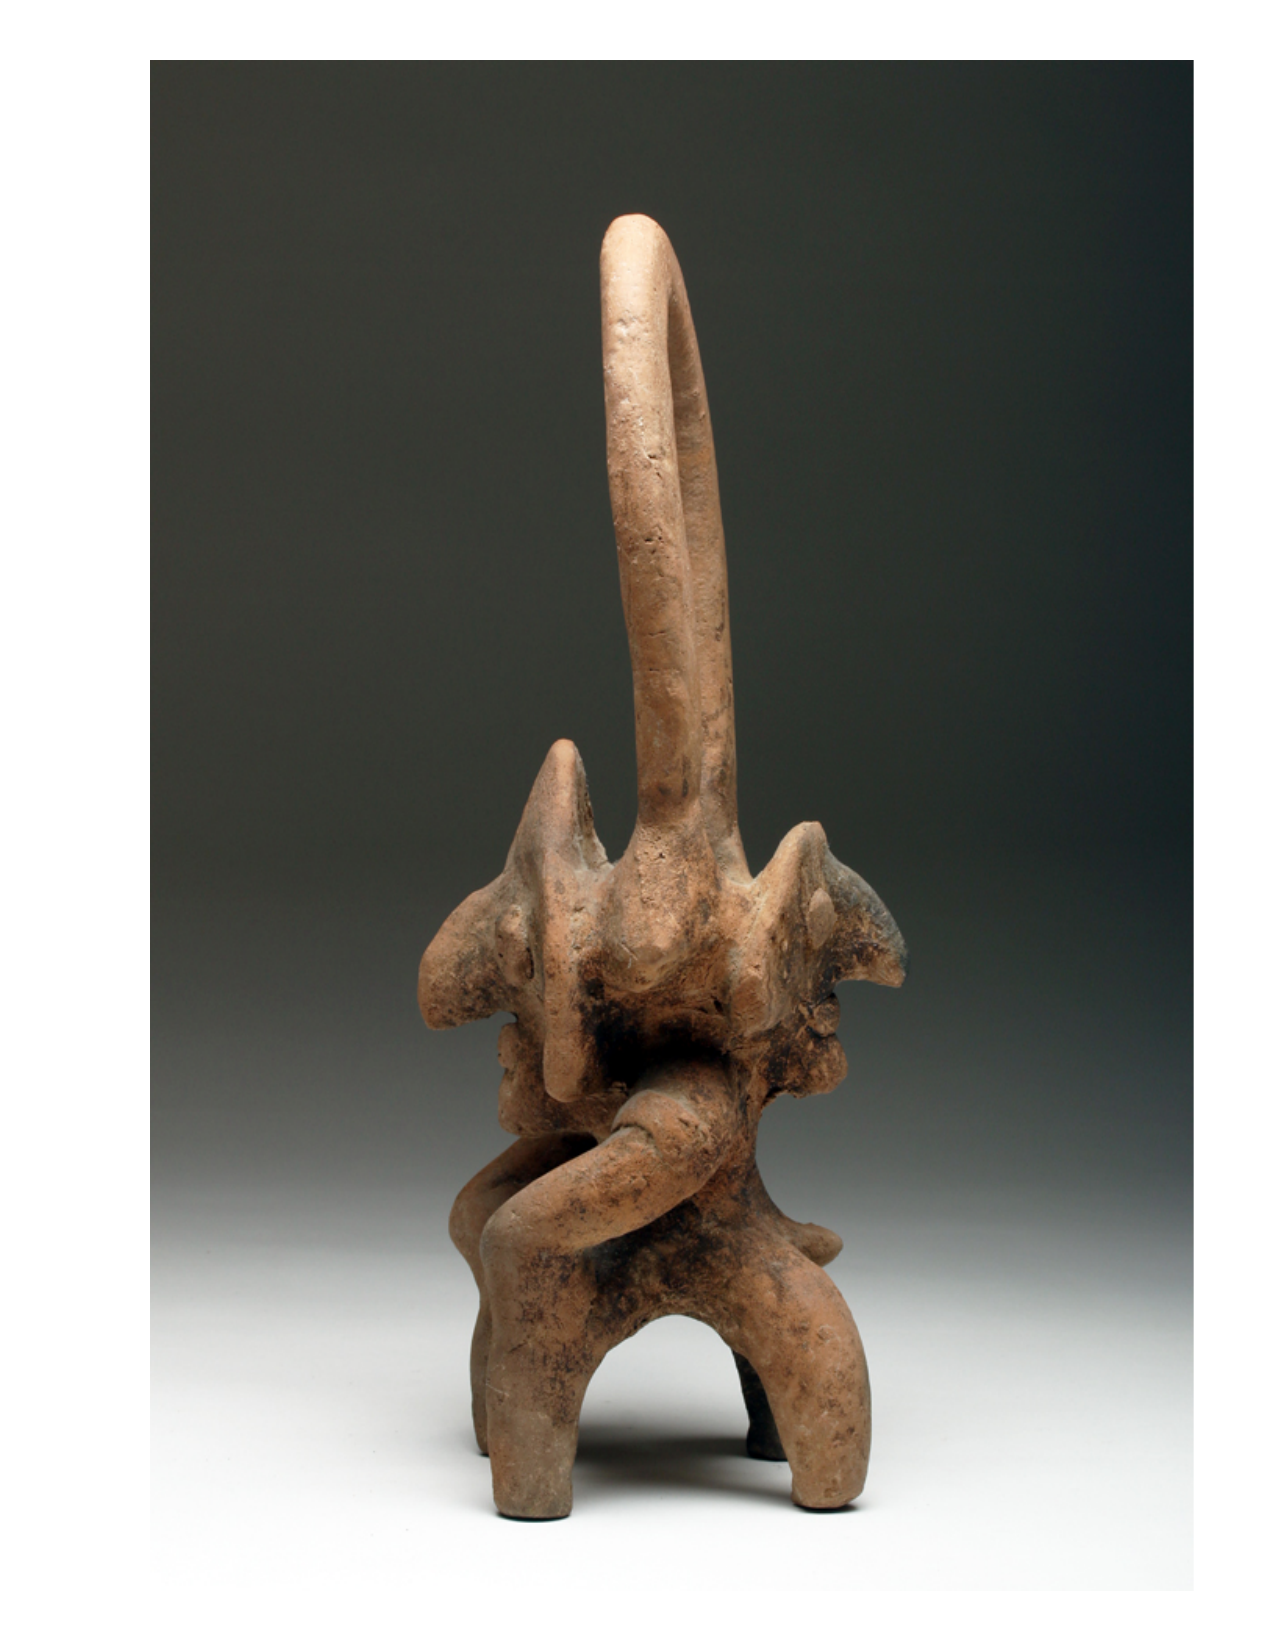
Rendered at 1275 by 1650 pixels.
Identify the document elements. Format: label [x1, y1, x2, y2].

picture [150, 60, 1194, 1591]
